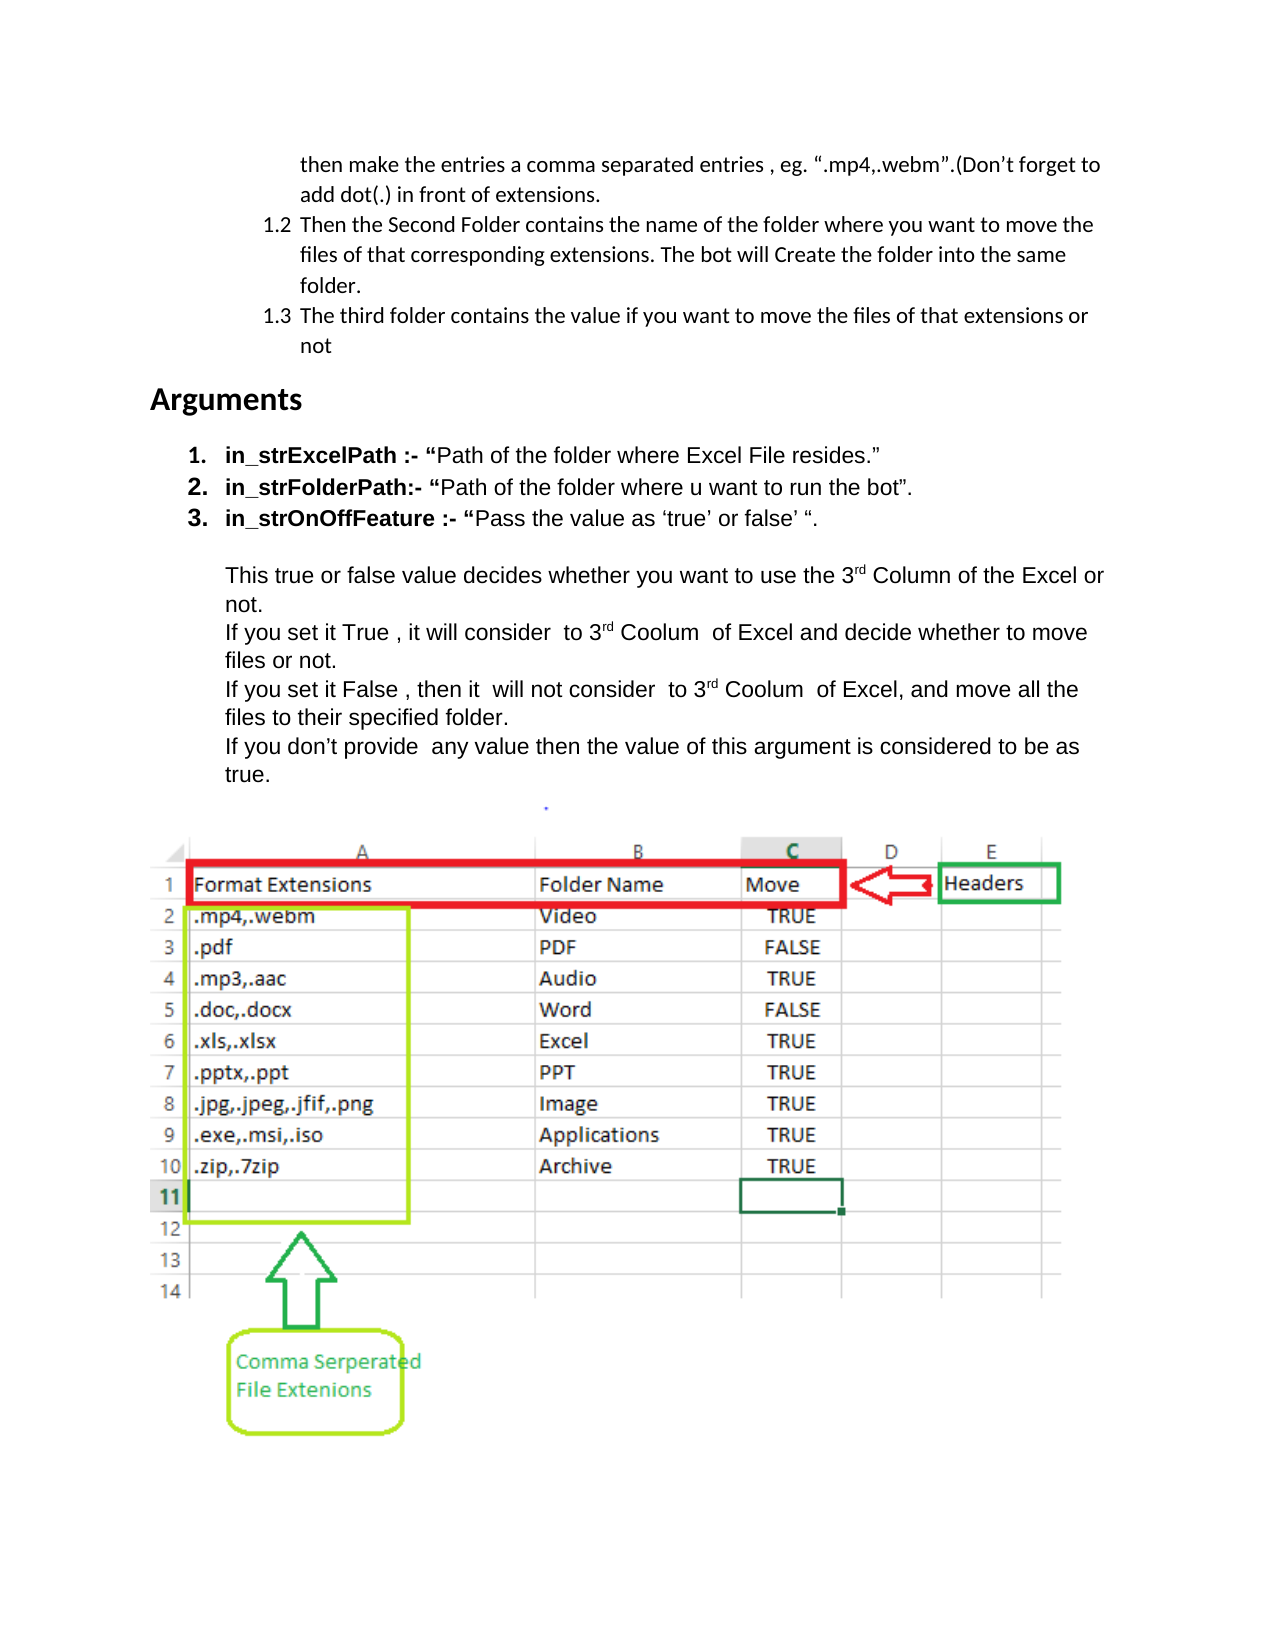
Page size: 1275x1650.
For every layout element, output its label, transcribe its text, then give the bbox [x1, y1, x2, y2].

text Arguments [150, 378, 1125, 419]
list in_strOnOffFeature :- “Pass the value as ‘true’ or false’ “. [187, 503, 1125, 531]
list The third folder contains the value if you want to move the files of that extensions or not [262, 301, 1125, 359]
list in_strFolderPath:- “Path of the folder where u want to run the bot”. [187, 472, 1125, 500]
list If you don’t provide any value then the value of this argument is considered to be as true. [225, 733, 1125, 788]
list then make the entries a comma separated entries , eg. “.mp4,.webm”.(Don’t forget to add dot(.) in front of extensions. [300, 150, 1125, 208]
list If you set it False , then it will not consider to 3rd Coolum of Excel, and move all the files to their specified folder. [225, 676, 1125, 731]
list Then the Second Folder contains the name of the folder where you want to move the files of that corresponding extensions. The bot will Create the folder into the same folder. [262, 210, 1125, 299]
list This true or false value decides whether you want to use the 3rd Column of the Excel or not. [225, 562, 1125, 617]
picture [150, 806, 1088, 1462]
list If you set it True , it will consider to 3rd Coolum of Excel and decide whether to move files or not. [225, 619, 1125, 674]
list in_strExcelPath :- “Path of the folder where Excel File resides.” [187, 439, 1125, 469]
